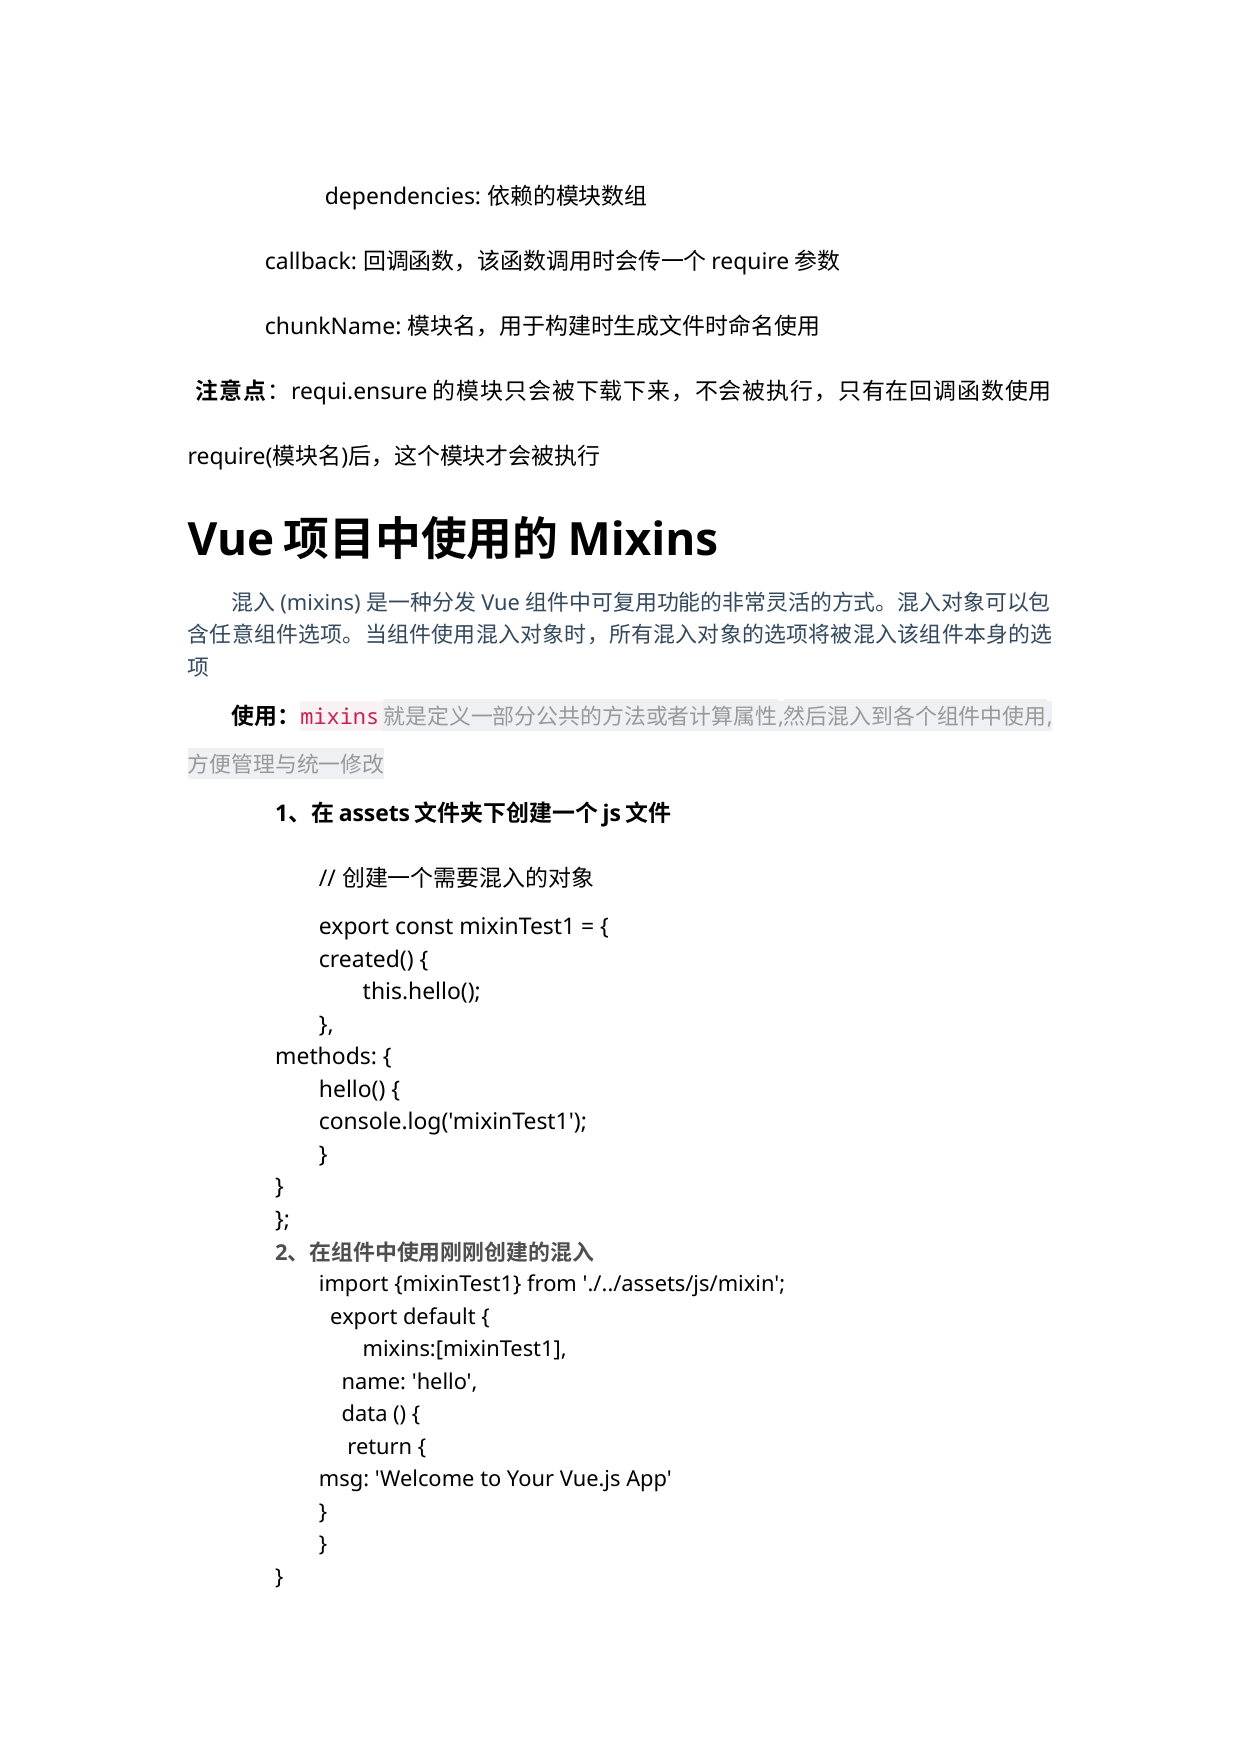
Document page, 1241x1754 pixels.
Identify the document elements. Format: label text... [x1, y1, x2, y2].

text hello() { [187, 1072, 1053, 1104]
text 1、在assets文件夹下创建一个js文件 [187, 779, 1053, 844]
text data () { [187, 1397, 1053, 1429]
text // 创建一个需要混入的对象 [187, 844, 1053, 909]
text } [187, 1137, 1053, 1169]
text } [187, 1494, 1053, 1527]
text }, [187, 1007, 1053, 1039]
text callback: 回调函数，该函数调用时会传一个require参数 [187, 227, 1053, 292]
text 2、在组件中使用刚刚创建的混入 [187, 1234, 1053, 1267]
text }; [187, 1202, 1053, 1234]
text return { [187, 1429, 1053, 1462]
text msg: 'Welcome to Your Vue.js App' [187, 1462, 1053, 1494]
text import {mixinTest1} from './../assets/js/mixin'; [187, 1267, 1053, 1299]
text dependencies: 依赖的模块数组 [187, 162, 1053, 227]
text console.log('mixinTest1'); [187, 1104, 1053, 1137]
text 使用：mixins就是定义一部分公共的方法或者计算属性,然后混入到各个组件中使用,方便管理与统一修改 [187, 682, 1053, 779]
text mixins:[mixinTest1], [187, 1332, 1053, 1364]
text 注意点：requi.ensure的模块只会被下载下来，不会被执行，只有在回调函数使用require(模块名)后，这个模块才会被执行 [187, 357, 1053, 487]
text Vue项目中使用的Mixins [187, 487, 1053, 584]
text 混入 (mixins) 是一种分发 Vue 组件中可复用功能的非常灵活的方式。混入对象可以包含任意组件选项。当组件使用混入对象时，所有混入对象的选项将被混入该组件本身的选项 [187, 584, 1053, 682]
text created() { [187, 942, 1053, 974]
text chunkName: 模块名，用于构建时生成文件时命名使用 [187, 292, 1053, 357]
text export default { [187, 1299, 1053, 1332]
text this.hello(); [187, 974, 1053, 1007]
text } [187, 1559, 1053, 1592]
text } [187, 1169, 1053, 1202]
text } [187, 1527, 1053, 1559]
text export const mixinTest1 = { [187, 909, 1053, 942]
text methods: { [187, 1039, 1053, 1072]
text name: 'hello', [187, 1364, 1053, 1397]
